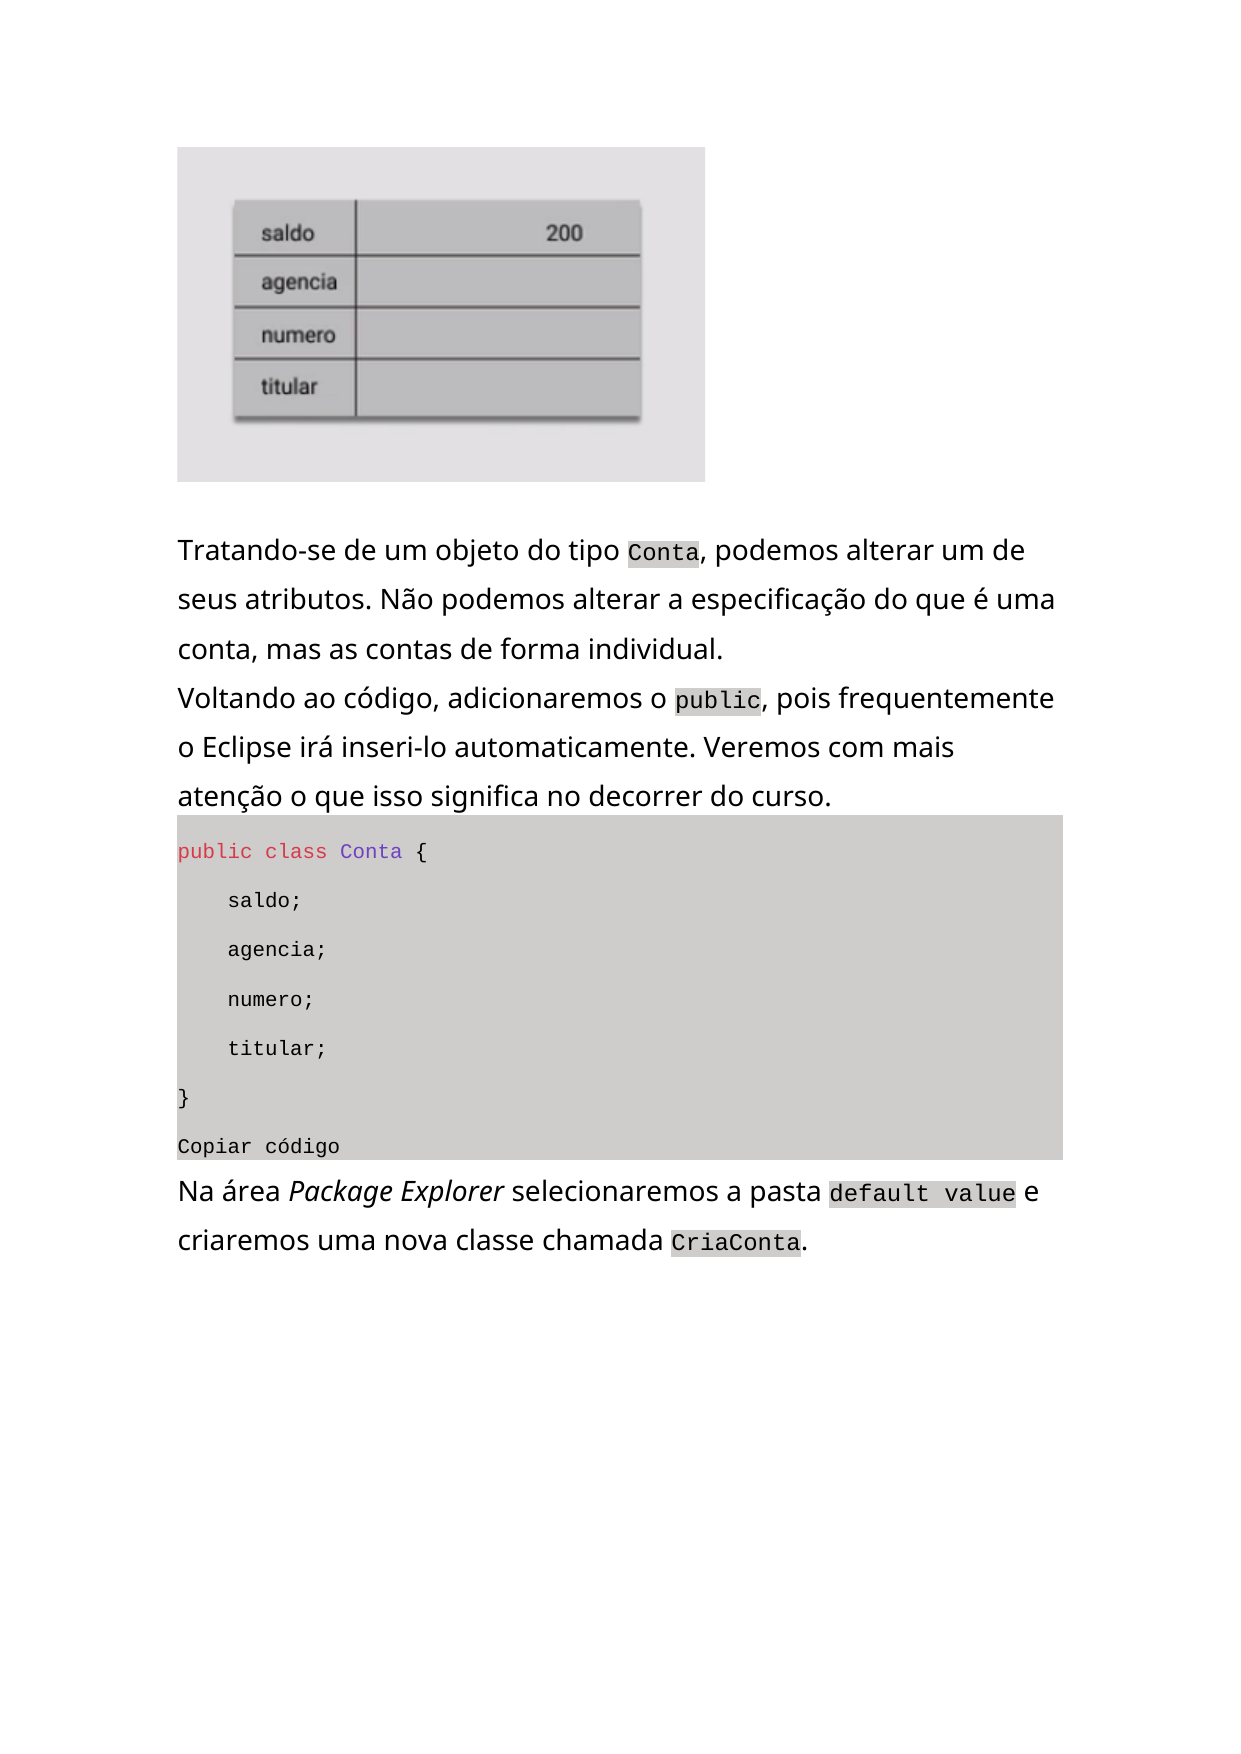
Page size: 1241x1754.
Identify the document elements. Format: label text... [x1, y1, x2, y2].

text titular; [177, 1012, 1063, 1061]
text saldo; [177, 864, 1063, 914]
picture [177, 147, 706, 482]
text Copiar código [177, 1111, 1063, 1160]
text public class Conta { [177, 815, 1063, 864]
text Voltando ao código, adicionaremos o public, pois frequentemente o Eclipse irá inseri-lo automaticamente. Veremos com mais atenção o que isso significa no decorrer do curso. [177, 667, 1063, 815]
text Tratando-se de um objeto do tipo Conta, podemos alterar um de seus atributos. Não podemos alterar a especificação do que é uma conta, mas as contas de forma individual. [177, 519, 1063, 667]
text Na área Package Explorer selecionaremos a pasta default value e criaremos uma nova classe chamada CriaConta. [177, 1160, 1063, 1258]
text } [177, 1061, 1063, 1111]
text agencia; [177, 914, 1063, 963]
text numero; [177, 963, 1063, 1012]
